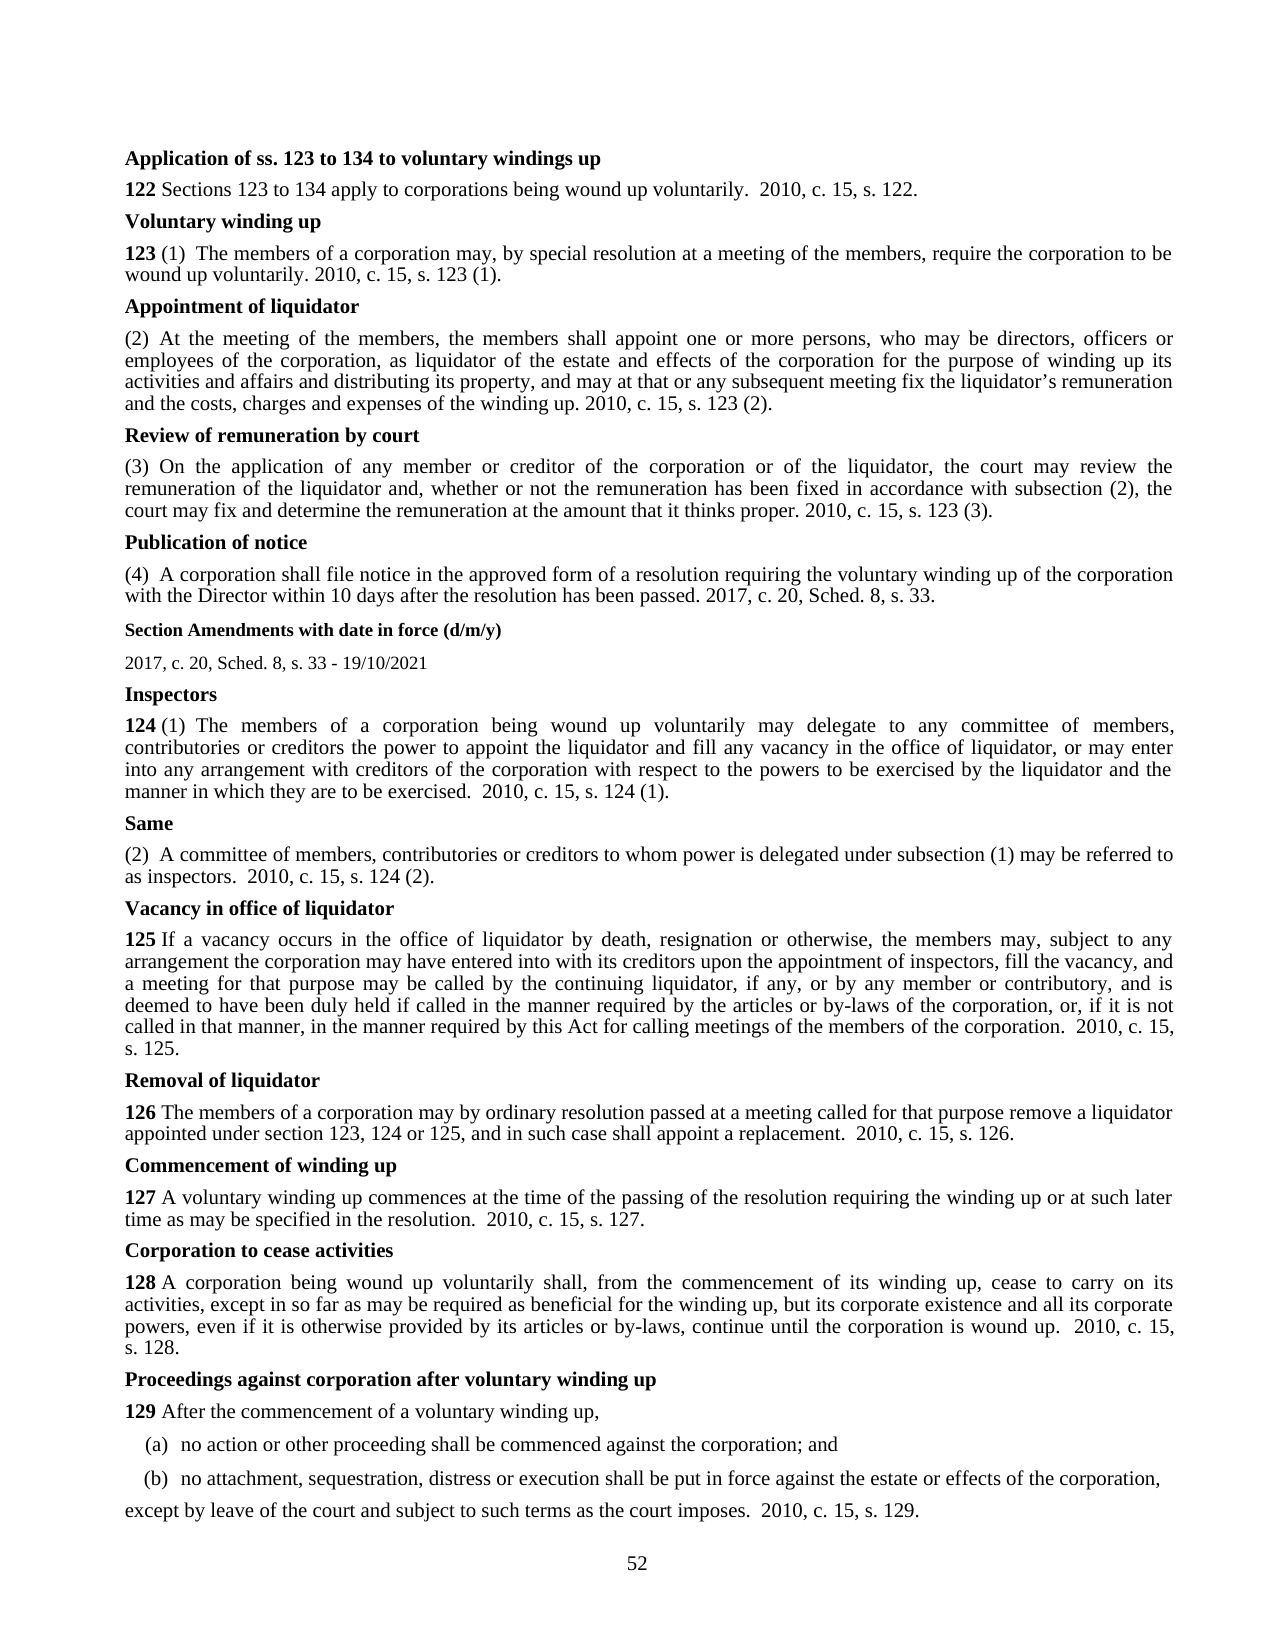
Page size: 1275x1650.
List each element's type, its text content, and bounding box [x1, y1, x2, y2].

text 129 After the commencement of a voluntary winding up, [124, 1401, 1174, 1423]
text Application of ss. 123 to 134 to voluntary windings up [124, 150, 1174, 169]
text 123 (1) The members of a corporation may, by special resolution at a meeting of the members, require the corporation to be wound up voluntarily. 2010, c. 15, s. 123 (1). [124, 243, 1174, 286]
text (b) no attachment, sequestration, distress or execution shall be put in force against the estate or effects of the corporation, [124, 1467, 1174, 1489]
text 2017, c. 20, Sched. 8, s. 33 - 19/10/2021 [124, 652, 1174, 674]
text 125 If a vacancy occurs in the office of liquidator by death, resignation or otherwise, the members may, subject to any arrangement the corporation may have entered into with its creditors upon the appointment of inspectors, fill the vacancy, and a meeting for that purpose may be called by the continuing liquidator, if any, or by any member or contributory, and is deemed to have been duly held if called in the manner required by the articles or by-laws of the corporation, or, if it is not called in that manner, in the manner required by this Act for calling meetings of the members of the corporation. 2010, c. 15, s. 125. [124, 929, 1174, 1060]
text Removal of liquidator [124, 1072, 1174, 1091]
text Publication of notice [124, 534, 1174, 553]
text 126 The members of a corporation may by ordinary resolution passed at a meeting called for that purpose remove a liquidator appointed under section 123, 124 or 125, and in such case shall appoint a replacement. 2010, c. 15, s. 126. [124, 1102, 1174, 1145]
text 128 A corporation being wound up voluntarily shall, from the commencement of its winding up, cease to carry on its activities, except in so far as may be required as beneficial for the winding up, but its corporate existence and all its corporate powers, even if it is otherwise provided by its articles or by-laws, continue until the corporation is wound up. 2010, c. 15, s. 128. [124, 1272, 1174, 1359]
text Review of remuneration by court [124, 427, 1174, 446]
text 124 (1) The members of a corporation being wound up voluntarily may delegate to any committee of members, contributories or creditors the power to appoint the liquidator and fill any vacancy in the office of liquidator, or may enter into any arrangement with creditors of the corporation with respect to the powers to be exercised by the liquidator and the manner in which they are to be exercised. 2010, c. 15, s. 124 (1). [124, 715, 1174, 802]
text Vacancy in office of liquidator [124, 900, 1174, 919]
text (2) At the meeting of the members, the members shall appoint one or more persons, who may be directors, officers or employees of the corporation, as liquidator of the estate and effects of the corporation for the purpose of winding up its activities and affairs and distributing its property, and may at that or any subsequent meeting fix the liquidator’s remuneration and the costs, charges and expenses of the winding up. 2010, c. 15, s. 123 (2). [124, 328, 1174, 415]
text Same [124, 815, 1174, 834]
text Commencement of winding up [124, 1158, 1174, 1176]
text except by leave of the court and subject to such terms as the court imposes. 2010, c. 15, s. 129. [124, 1500, 1174, 1521]
text 127 A voluntary winding up commences at the time of the passing of the resolution requiring the winding up or at such later time as may be specified in the resolution. 2010, c. 15, s. 127. [124, 1187, 1174, 1230]
text Voluntary winding up [124, 213, 1174, 232]
text (a) no action or other proceeding shall be commenced against the corporation; and [124, 1434, 1174, 1456]
text Appointment of liquidator [124, 299, 1174, 317]
text (3) On the application of any member or creditor of the corporation or of the liquidator, the court may review the remuneration of the liquidator and, whether or not the remuneration has been fixed in accordance with subsection (2), the court may fix and determine the remuneration at the amount that it thinks proper. 2010, c. 15, s. 123 (3). [124, 457, 1174, 522]
text Section Amendments with date in force (d/m/y) [124, 619, 1174, 640]
text (4) A corporation shall file notice in the approved form of a resolution requiring the voluntary winding up of the corporation with the Director within 10 days after the resolution has been passed. 2017, c. 20, Sched. 8, s. 33. [124, 563, 1174, 607]
text 122 Sections 123 to 134 apply to corporations being wound up voluntarily. 2010, c. 15, s. 122. [124, 179, 1174, 201]
text Inspectors [124, 686, 1174, 705]
text Proceedings against corporation after voluntary winding up [124, 1372, 1174, 1390]
text (2) A committee of members, contributories or creditors to whom power is delegated under subsection (1) may be referred to as inspectors. 2010, c. 15, s. 124 (2). [124, 844, 1174, 888]
text Corporation to cease activities [124, 1243, 1174, 1262]
